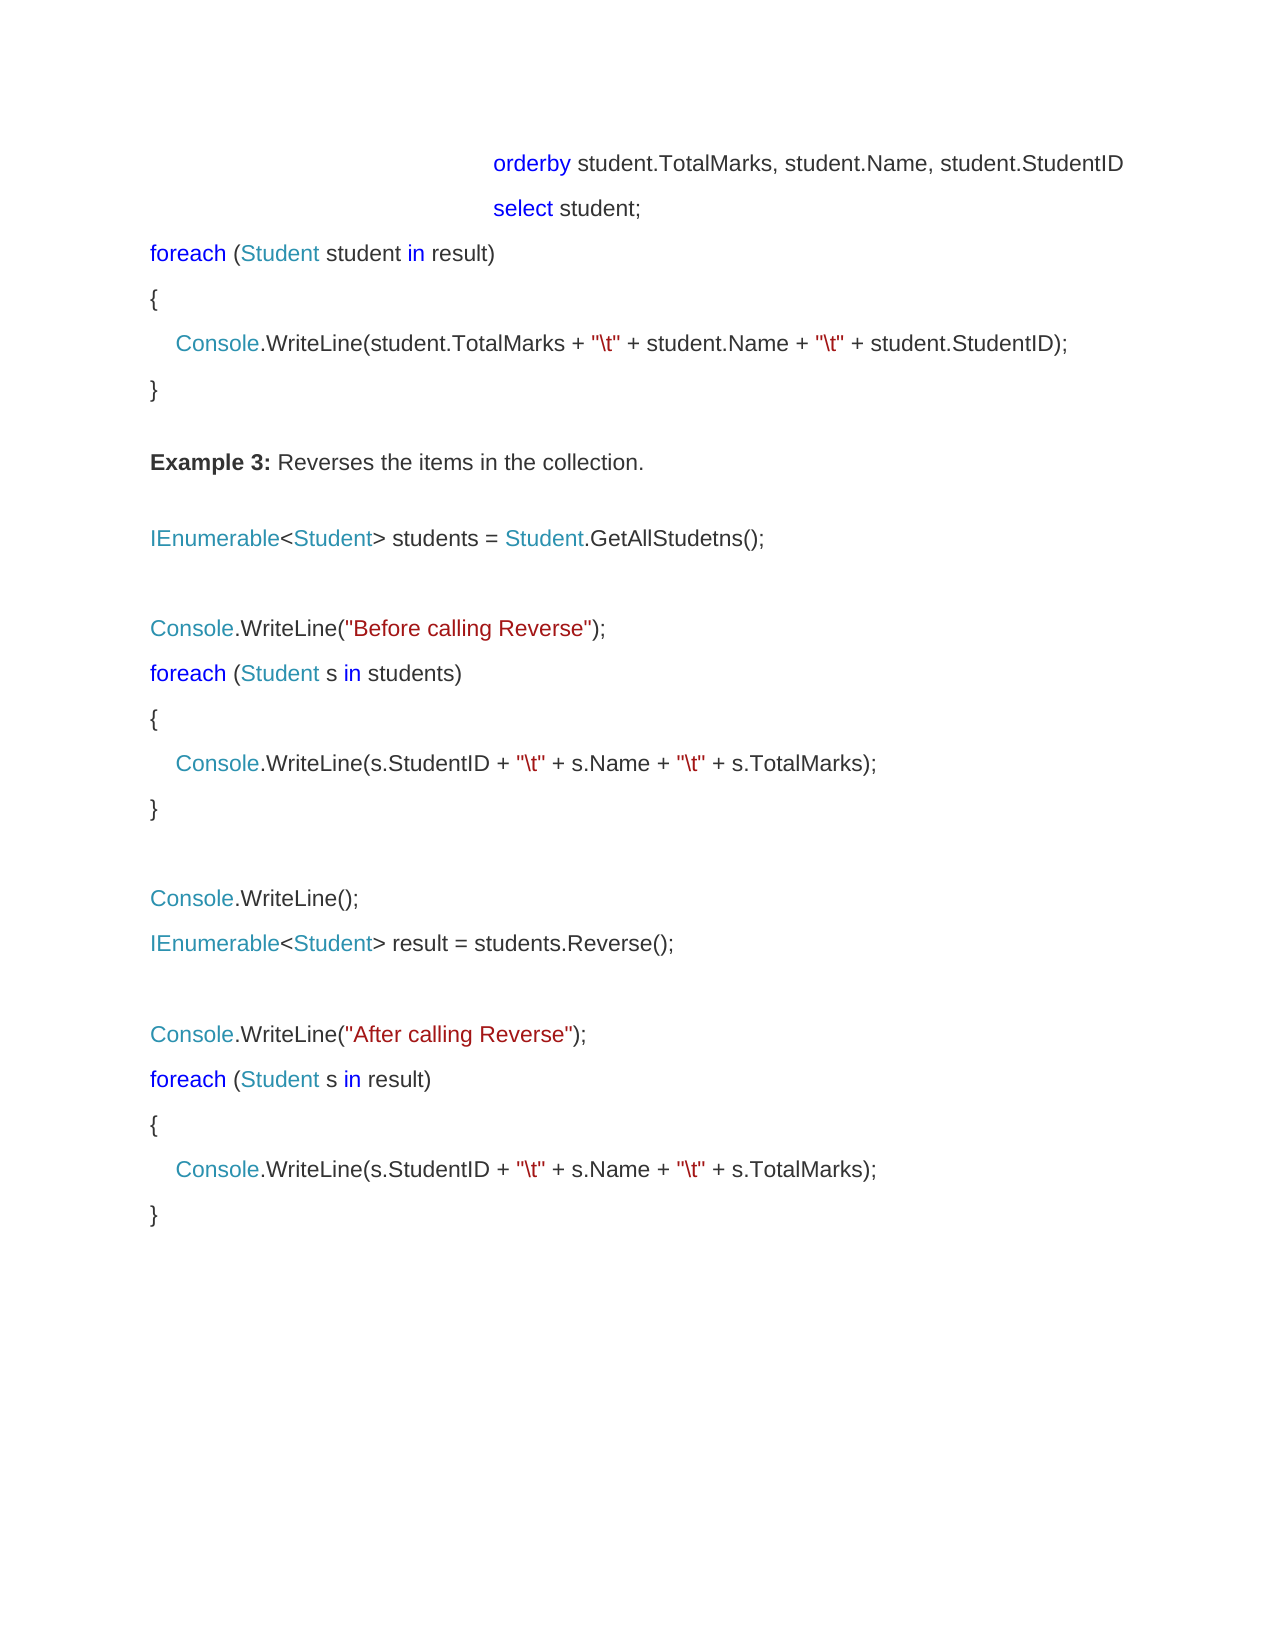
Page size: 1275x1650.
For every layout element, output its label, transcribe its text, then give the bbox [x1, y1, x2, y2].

text { [150, 1111, 1125, 1137]
text Console.WriteLine(student.TotalMarks + "\t" + student.Name + "\t" + student.StudentID); [150, 330, 1125, 357]
text foreach (Student student in result) [150, 240, 1125, 267]
text } [150, 1201, 1125, 1227]
text Console.WriteLine(); [150, 885, 1125, 912]
text { [150, 705, 1125, 731]
text foreach (Student s in students) [150, 660, 1125, 686]
text Console.WriteLine(s.StudentID + "\t" + s.Name + "\t" + s.TotalMarks); [150, 1156, 1125, 1182]
text Console.WriteLine("After calling Reverse"); [150, 1021, 1125, 1047]
text Console.WriteLine("Before calling Reverse"); [150, 615, 1125, 641]
text orderby student.TotalMarks, student.Name, student.StudentID [150, 150, 1125, 176]
text { [150, 285, 1125, 312]
text } [150, 795, 1125, 821]
text Example 3: Reverses the items in the collection. [150, 421, 1125, 506]
text IEnumerable<Student> result = students.Reverse(); [150, 930, 1125, 957]
text Console.WriteLine(s.StudentID + "\t" + s.Name + "\t" + s.TotalMarks); [150, 750, 1125, 776]
text } [150, 376, 1125, 402]
text IEnumerable<Student> students = Student.GetAllStudetns(); [150, 524, 1125, 551]
text foreach (Student s in result) [150, 1066, 1125, 1092]
text select student; [150, 195, 1125, 221]
